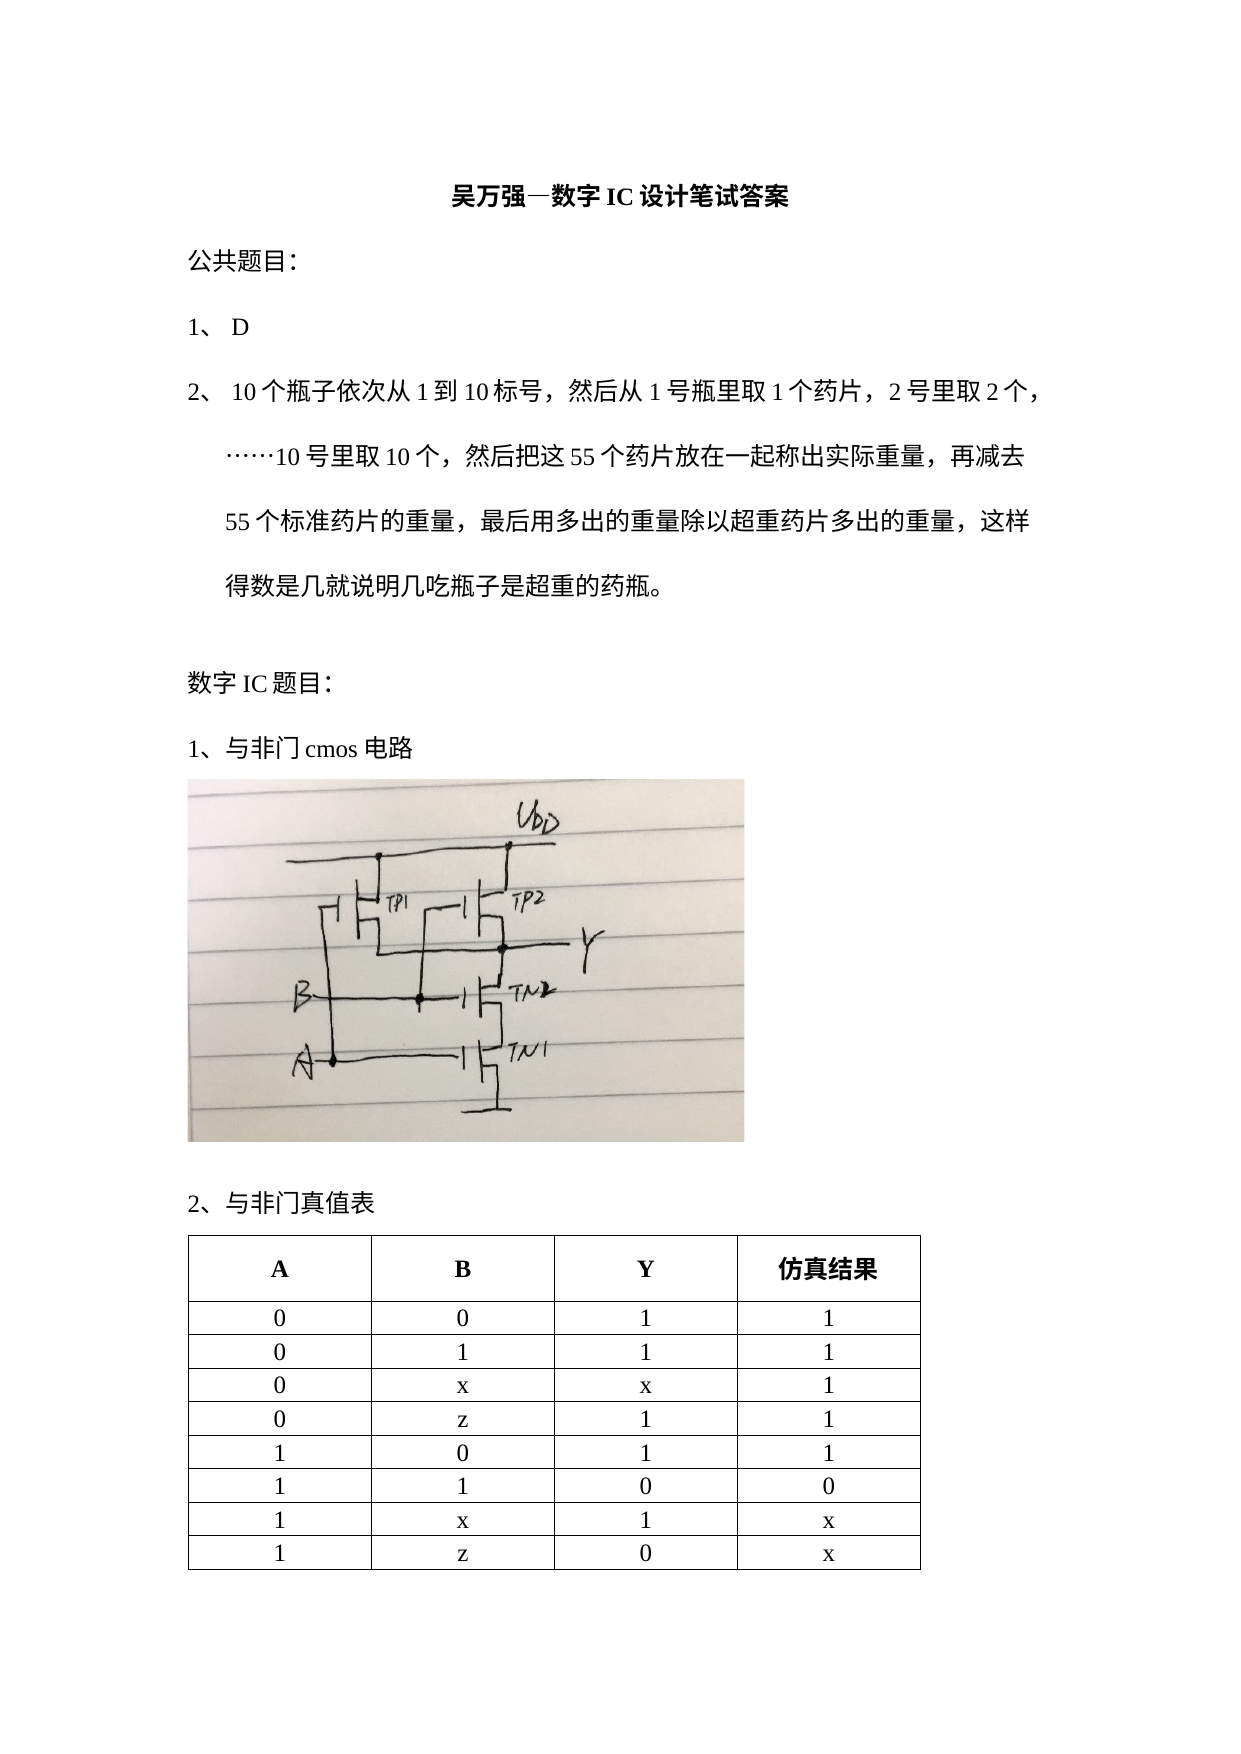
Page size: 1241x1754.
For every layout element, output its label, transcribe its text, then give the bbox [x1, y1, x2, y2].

table_cell 1 [555, 1302, 737, 1334]
table_cell 0 [189, 1402, 371, 1435]
table_cell 0 [738, 1469, 920, 1502]
table_header A [189, 1236, 371, 1301]
table_cell 1 [372, 1335, 554, 1368]
table_cell 0 [372, 1436, 554, 1468]
table_cell 1 [738, 1402, 920, 1435]
table_cell x [555, 1369, 737, 1401]
table_cell x [738, 1503, 920, 1535]
table_cell 0 [189, 1335, 371, 1368]
table_cell 1 [738, 1436, 920, 1468]
table_header 仿真结果 [738, 1236, 920, 1301]
list D [187, 292, 1053, 357]
table_cell z [372, 1402, 554, 1435]
table_cell 1 [555, 1402, 737, 1435]
table_cell 1 [738, 1335, 920, 1368]
table_header B [372, 1236, 554, 1301]
list 10个瓶子依次从1到10标号，然后从1号瓶里取1个药片，2号里取2个，……10号里取10个，然后把这55个药片放在一起称出实际重量，再减去55个标准药片的重量，最后用多出的重量除以超重药片多出的重量，这样得数是几就说明几吃瓶子是超重的药瓶。 [187, 357, 1053, 617]
picture [187, 779, 745, 1142]
table_cell 1 [738, 1302, 920, 1334]
text 公共题目： [187, 227, 1053, 292]
table_cell 1 [555, 1503, 737, 1535]
text 吴万强—数字IC设计笔试答案 [187, 162, 1053, 227]
table_cell 0 [189, 1369, 371, 1401]
table_cell 0 [555, 1469, 737, 1502]
table_cell 1 [189, 1536, 371, 1569]
table_cell 1 [738, 1369, 920, 1401]
table_cell x [372, 1503, 554, 1535]
table_header Y [555, 1236, 737, 1301]
table_cell 0 [372, 1302, 554, 1334]
table_cell 1 [372, 1469, 554, 1502]
text 1、与非门cmos电路 [187, 714, 1053, 779]
text 数字IC题目： [187, 649, 1053, 714]
table_cell z [372, 1536, 554, 1569]
text 2、与非门真值表 [187, 1169, 1053, 1234]
table_cell 1 [189, 1503, 371, 1535]
table_cell 0 [555, 1536, 737, 1569]
table_cell x [372, 1369, 554, 1401]
table_cell 0 [189, 1302, 371, 1334]
table_cell 1 [555, 1335, 737, 1368]
table_cell 1 [555, 1436, 737, 1468]
table_cell 1 [189, 1436, 371, 1468]
table_cell 1 [189, 1469, 371, 1502]
table_cell x [738, 1536, 920, 1569]
